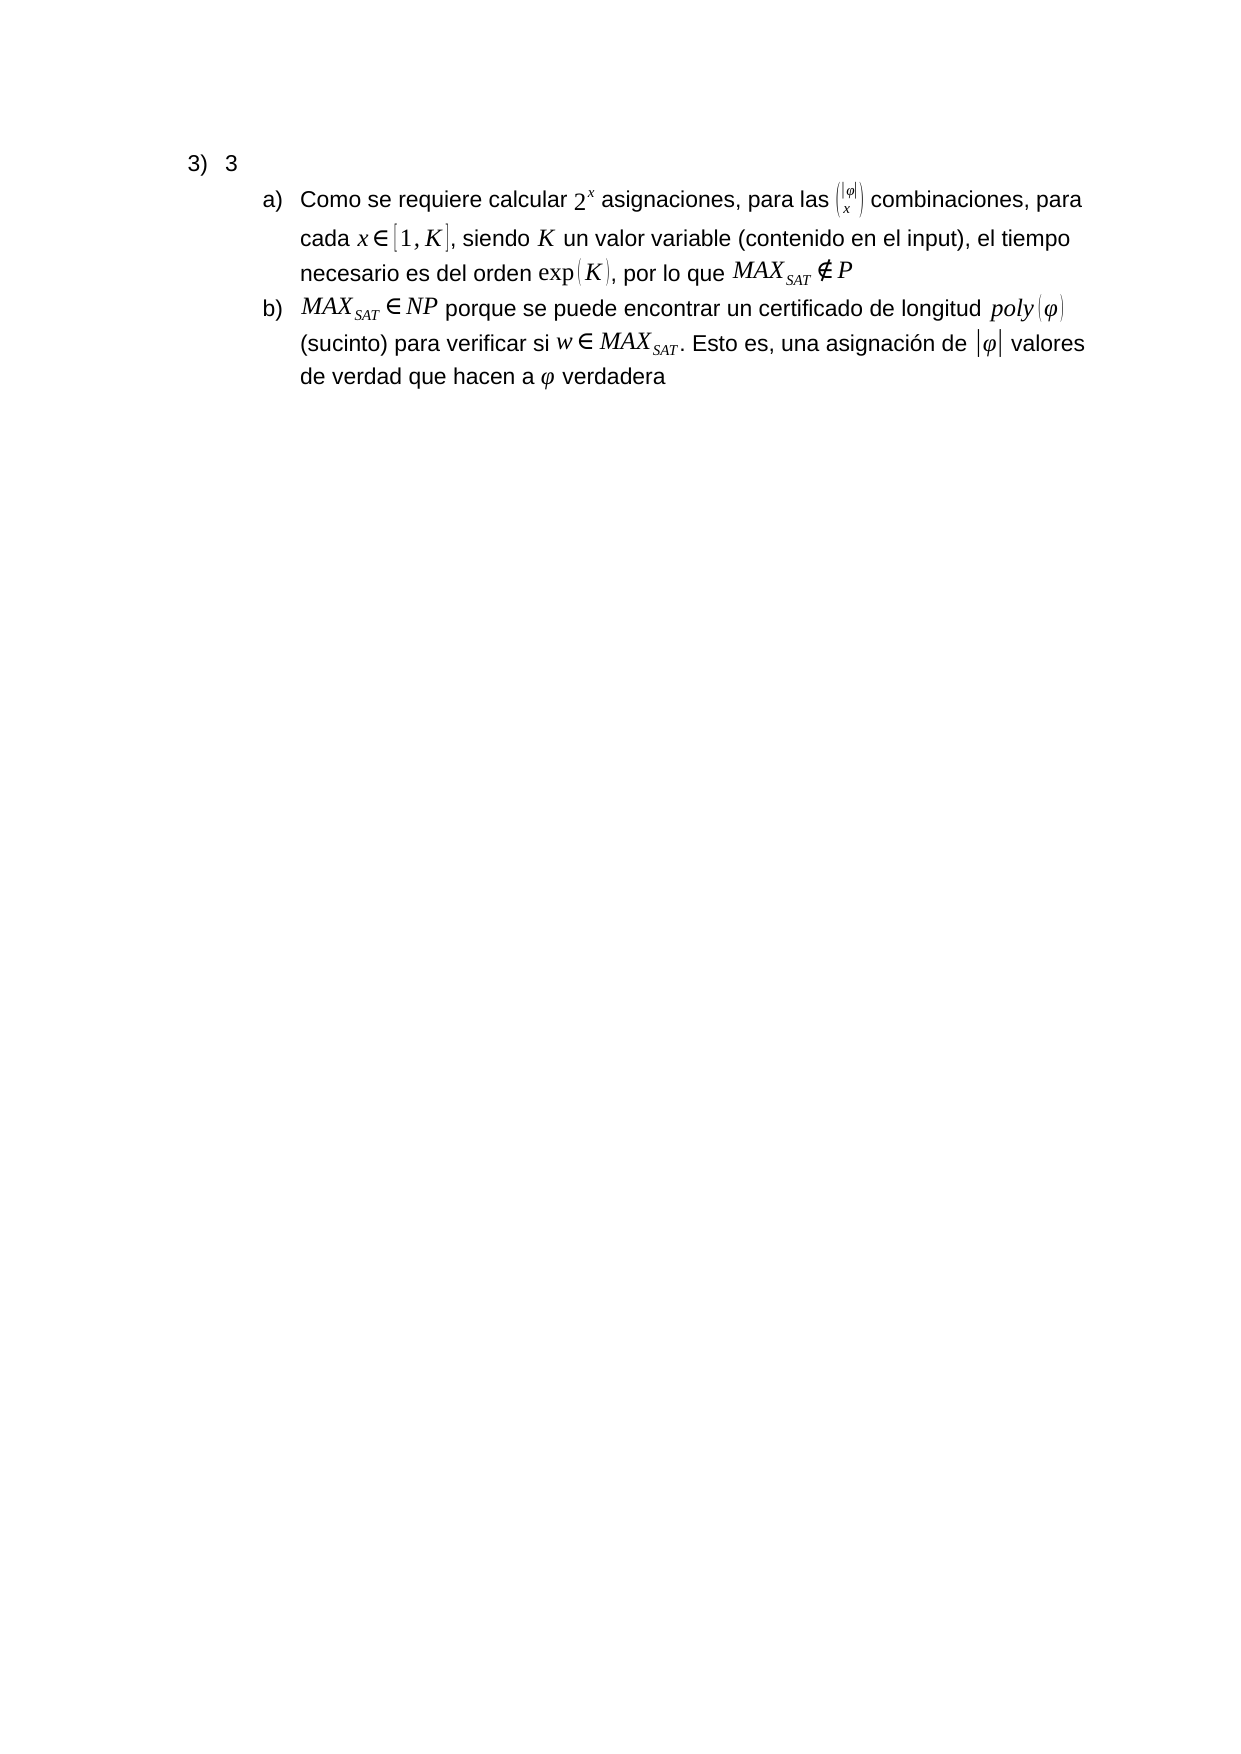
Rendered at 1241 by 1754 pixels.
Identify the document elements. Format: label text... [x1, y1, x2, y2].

list porque se puede encontrar un certificado de longitud (sucinto) para verificar si . Esto es, una asignación de valores de verdad que hacen a verdadera [262, 292, 1090, 390]
list Como se requiere calcular asignaciones, para las combinaciones, para cada , siendo un valor variable (contenido en el input), el tiempo necesario es del orden , por lo que [262, 180, 1090, 288]
list 3 [187, 150, 1090, 176]
